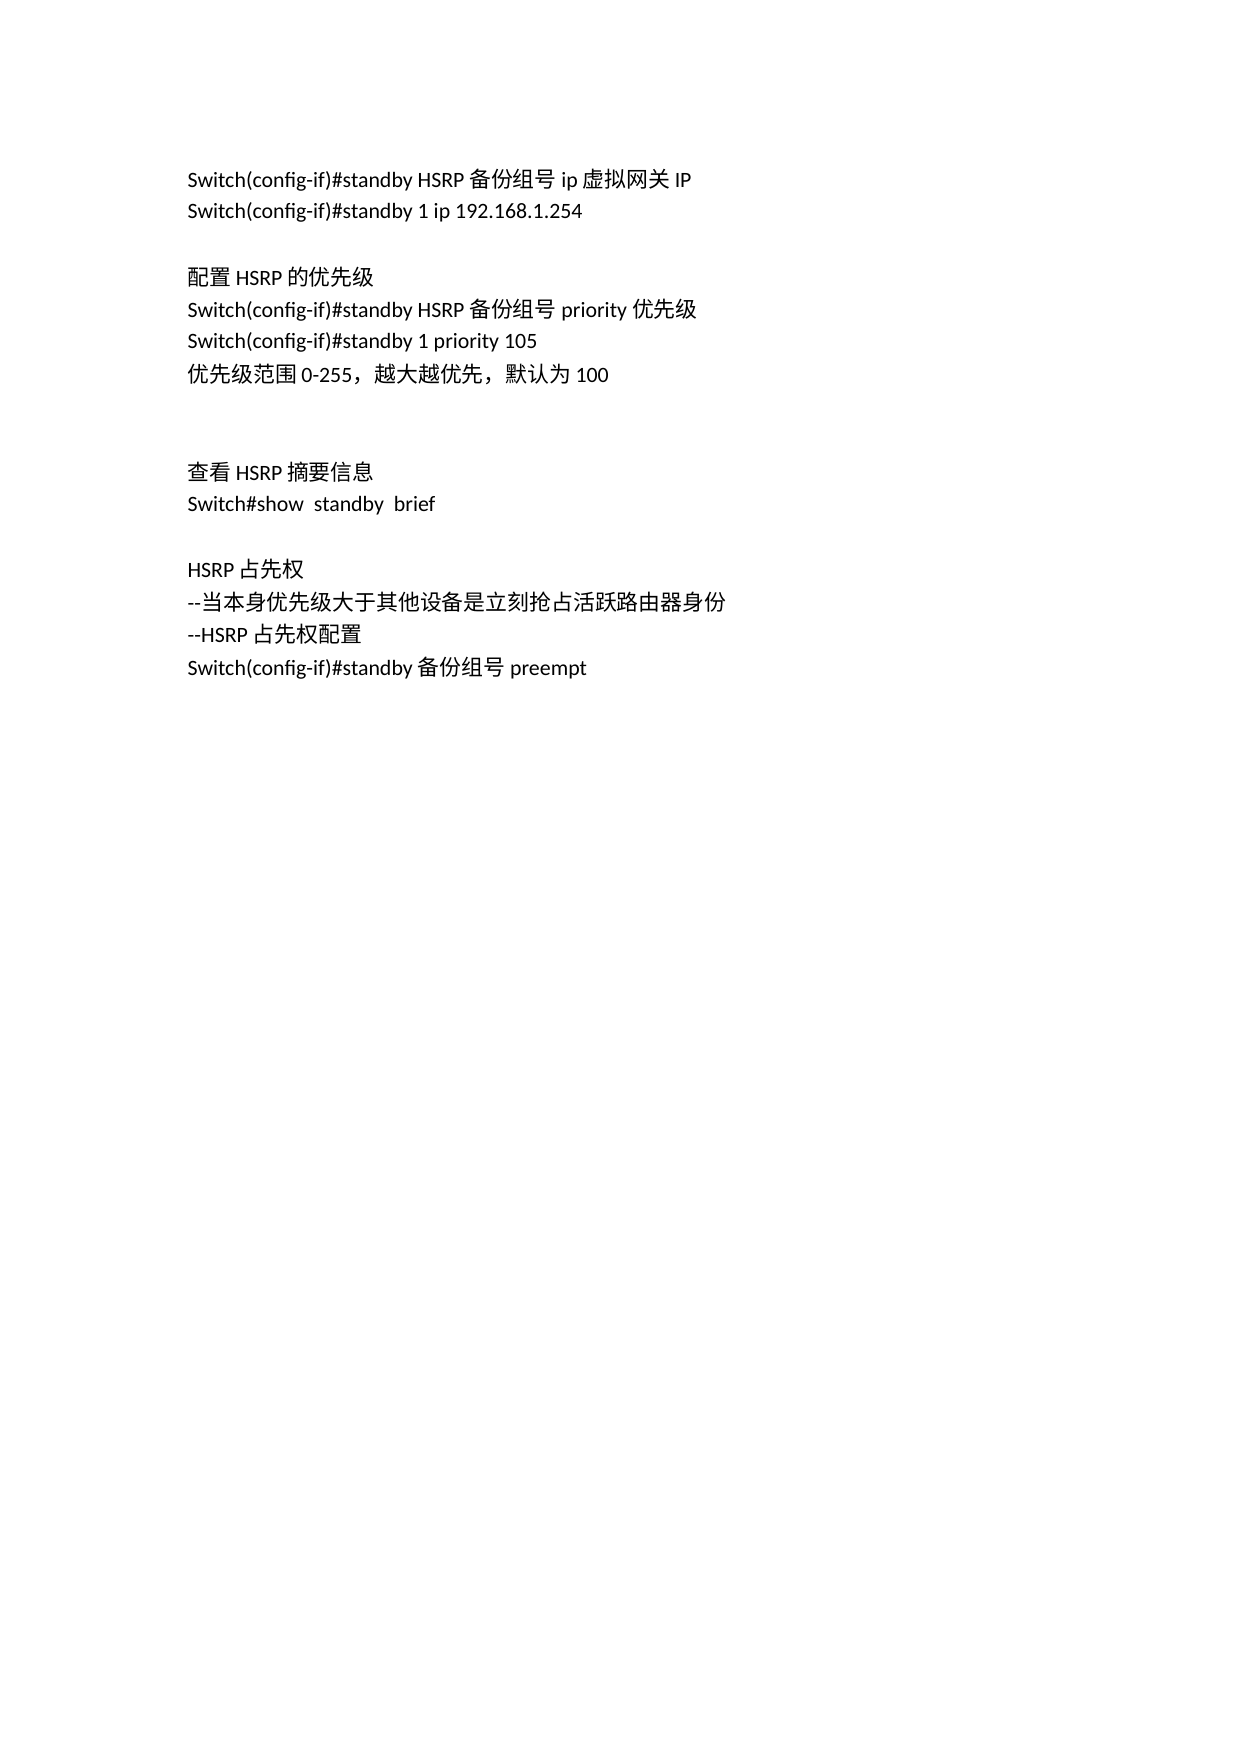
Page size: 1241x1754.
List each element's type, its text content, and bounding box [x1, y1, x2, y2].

text Switch(config-if)#standby 1 priority 105 [187, 324, 1053, 357]
text --HSRP占先权配置 [187, 617, 1053, 649]
text 配置HSRP的优先级 [187, 259, 1053, 292]
text --当本身优先级大于其他设备是立刻抢占活跃路由器身份 [187, 584, 1053, 617]
text 优先级范围0-255，越大越优先，默认为100 [187, 357, 1053, 389]
text HSRP占先权 [187, 552, 1053, 584]
text Switch(config-if)#standby 1 ip 192.168.1.254 [187, 194, 1053, 227]
text 查看HSRP摘要信息 [187, 454, 1053, 487]
text Switch(config-if)#standby 备份组号 preempt [187, 649, 1053, 682]
text Switch(config-if)#standby HSRP备份组号 priority 优先级 [187, 292, 1053, 324]
text Switch#show standby brief [187, 487, 1053, 519]
text Switch(config-if)#standby HSRP备份组号 ip 虚拟网关IP [187, 162, 1053, 194]
